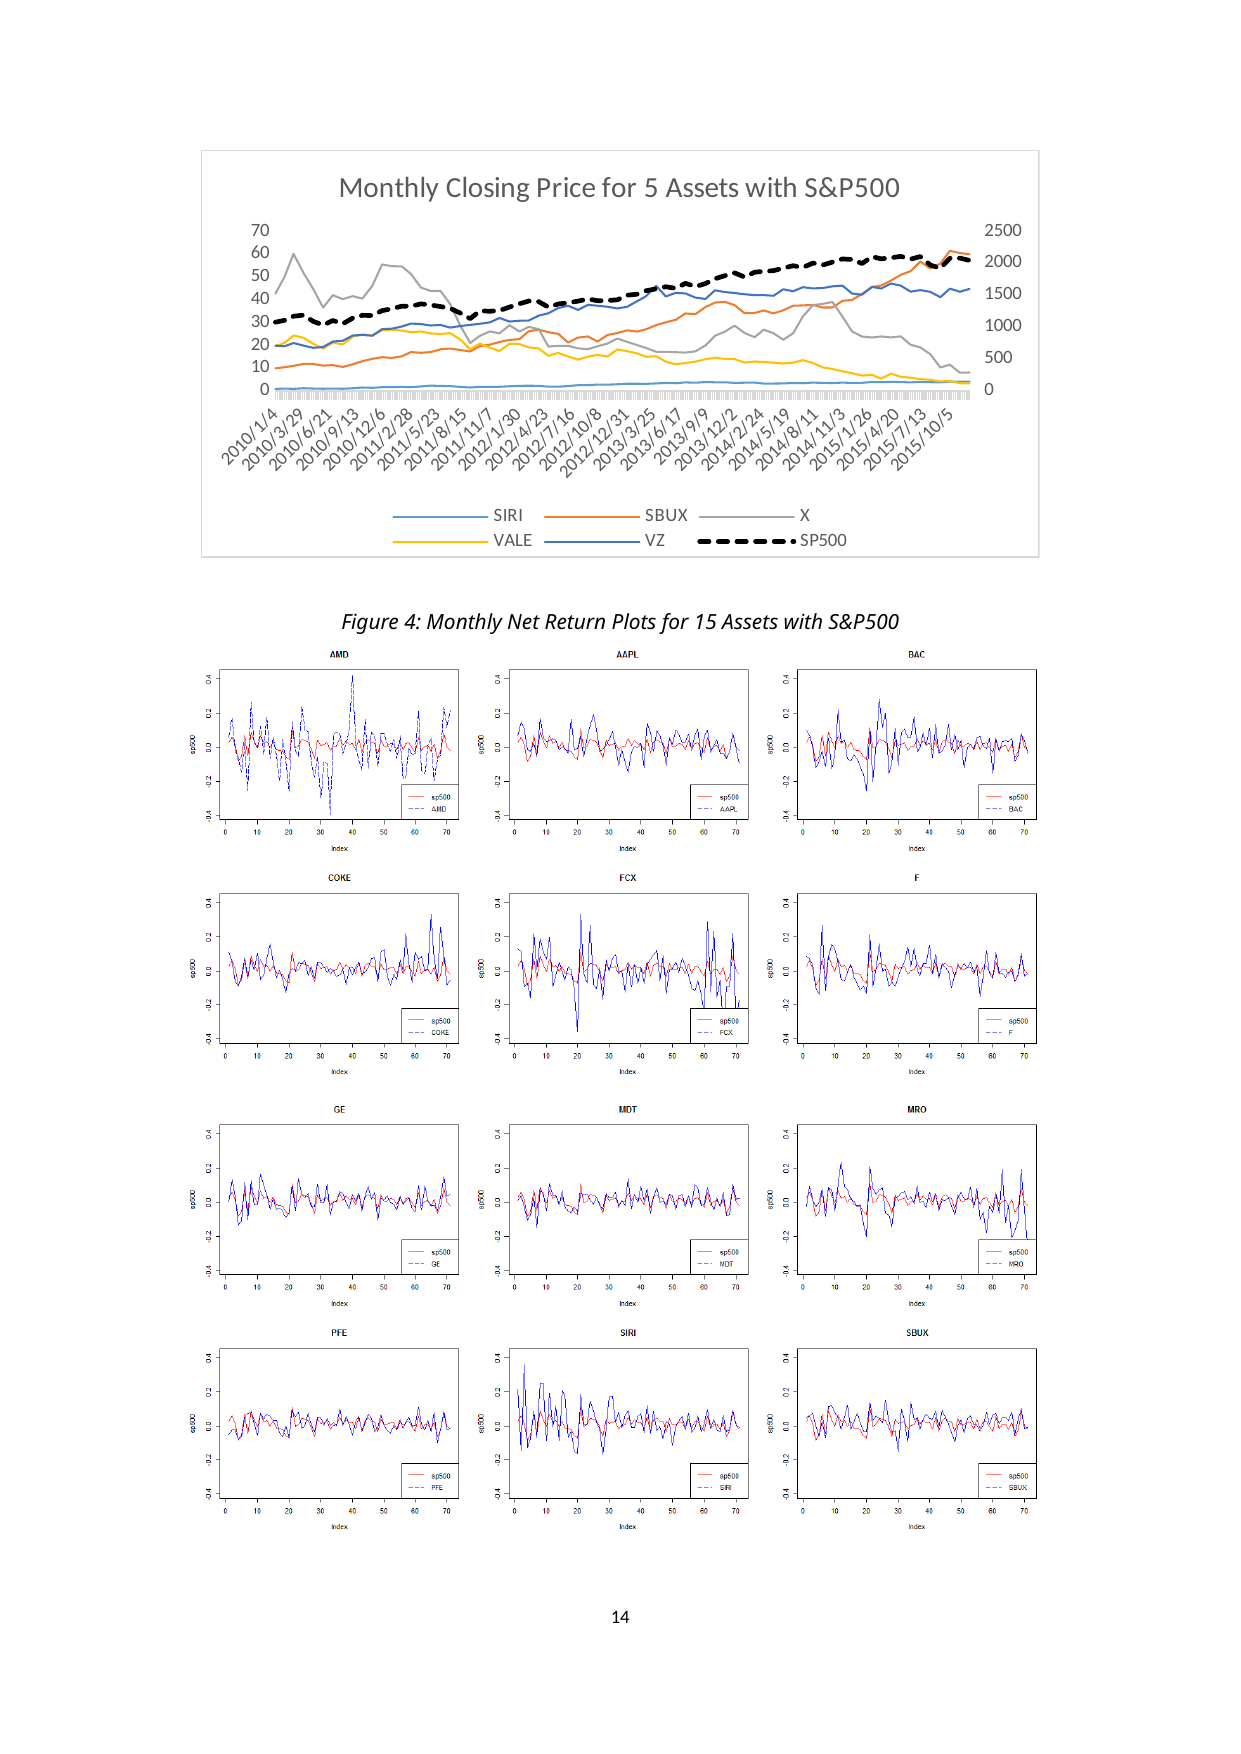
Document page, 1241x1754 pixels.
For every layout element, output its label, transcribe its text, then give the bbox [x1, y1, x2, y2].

text Figure 4: Monthly Net Return Plots for 15 Assets with S&P500 [112, 605, 1128, 637]
picture [187, 637, 1053, 1084]
picture [187, 1092, 1053, 1539]
